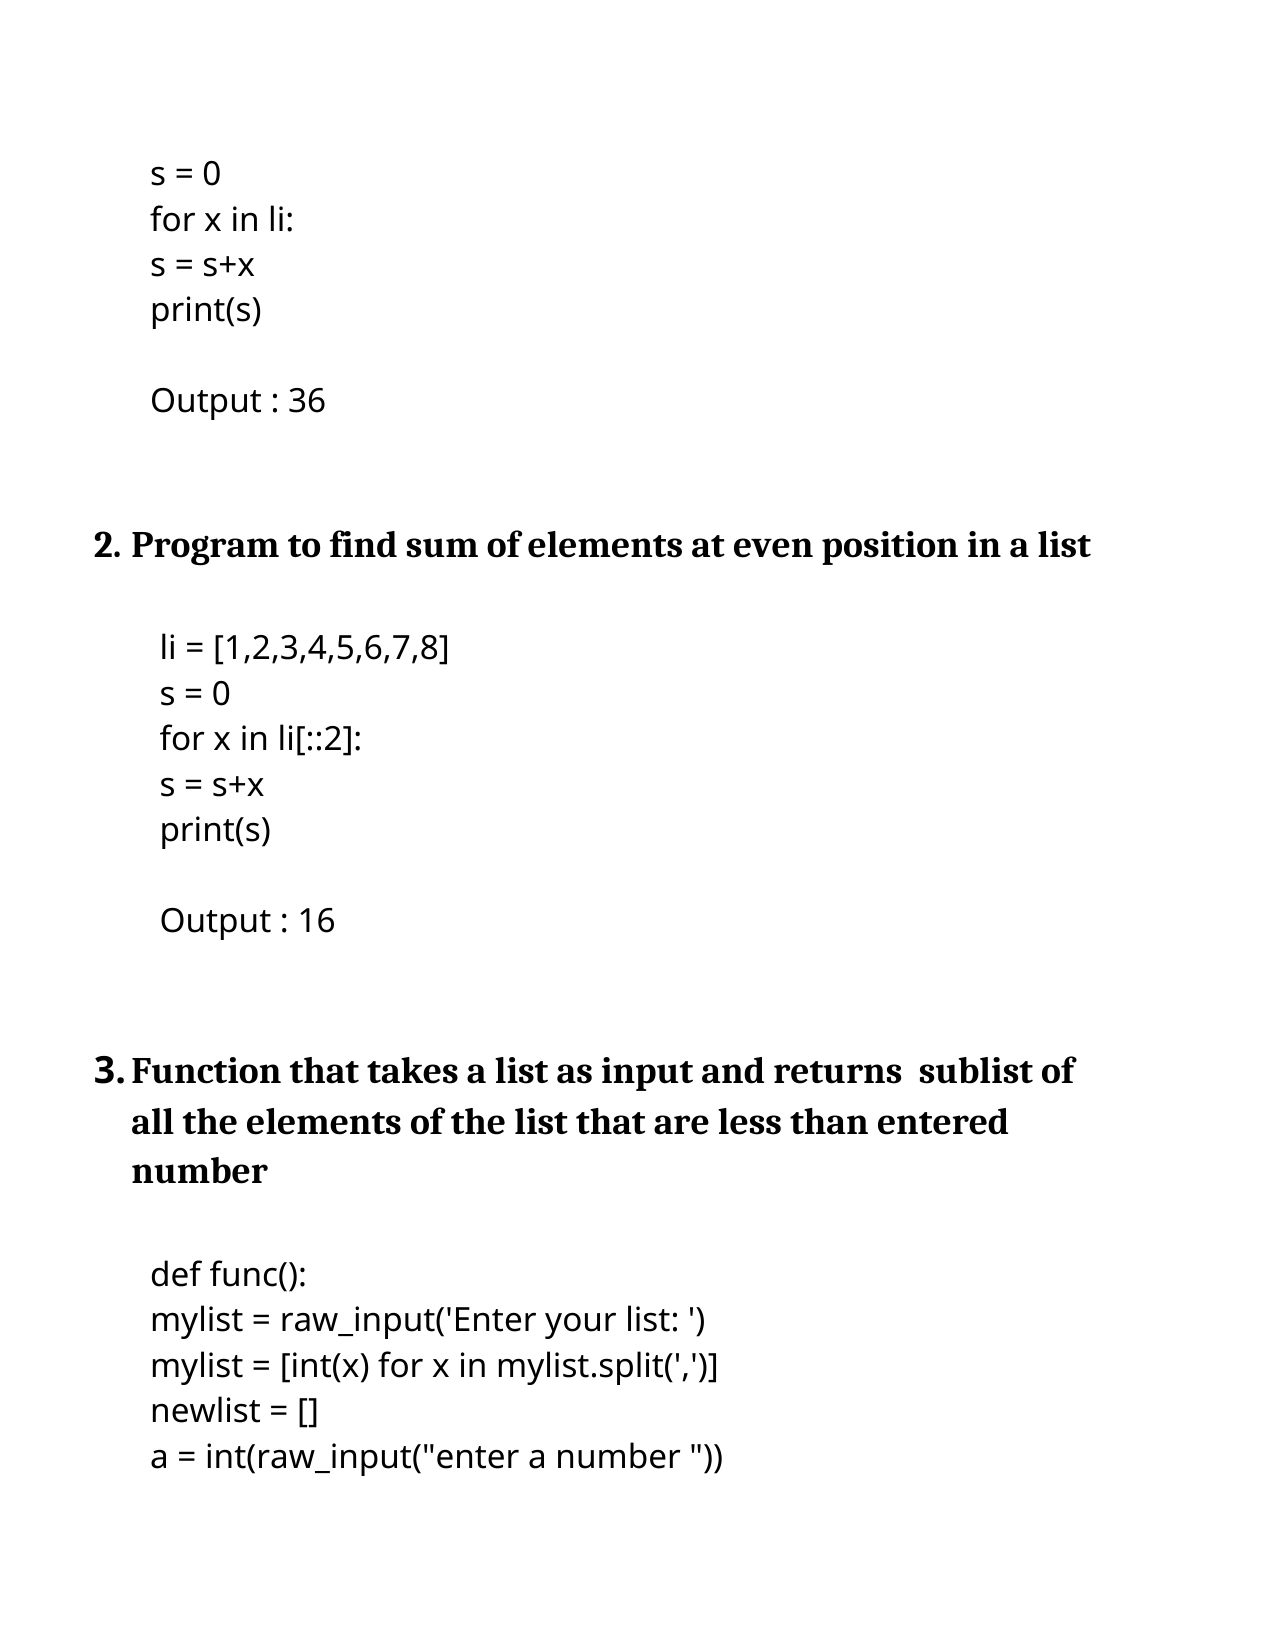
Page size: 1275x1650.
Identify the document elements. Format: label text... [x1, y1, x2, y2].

text newlist = [] [150, 1387, 1125, 1432]
text s = s+x [150, 241, 1125, 286]
text for x in li: [150, 195, 1125, 241]
text mylist = raw_input('Enter your list: ') [150, 1296, 1125, 1342]
text print(s) [159, 806, 1125, 851]
text s = s+x [159, 760, 1125, 806]
text Output : 16 [159, 897, 1125, 942]
text s = 0 [150, 150, 1125, 195]
text print(s) [150, 286, 1125, 332]
text li = [1,2,3,4,5,6,7,8] [159, 624, 1125, 669]
text def func(): [150, 1251, 1125, 1296]
text for x in li[::2]: [159, 715, 1125, 760]
subtitle Program to find sum of elements at even position in a list [94, 523, 1125, 567]
text s = 0 [159, 669, 1125, 715]
text a = int(raw_input("enter a number ")) [150, 1432, 1125, 1478]
text mylist = [int(x) for x in mylist.split(',')] [150, 1342, 1125, 1387]
subtitle Function that takes a list as input and returns sublist of all the elements of the list that are less than entered number [94, 1043, 1125, 1193]
text Output : 36 [150, 377, 1125, 422]
